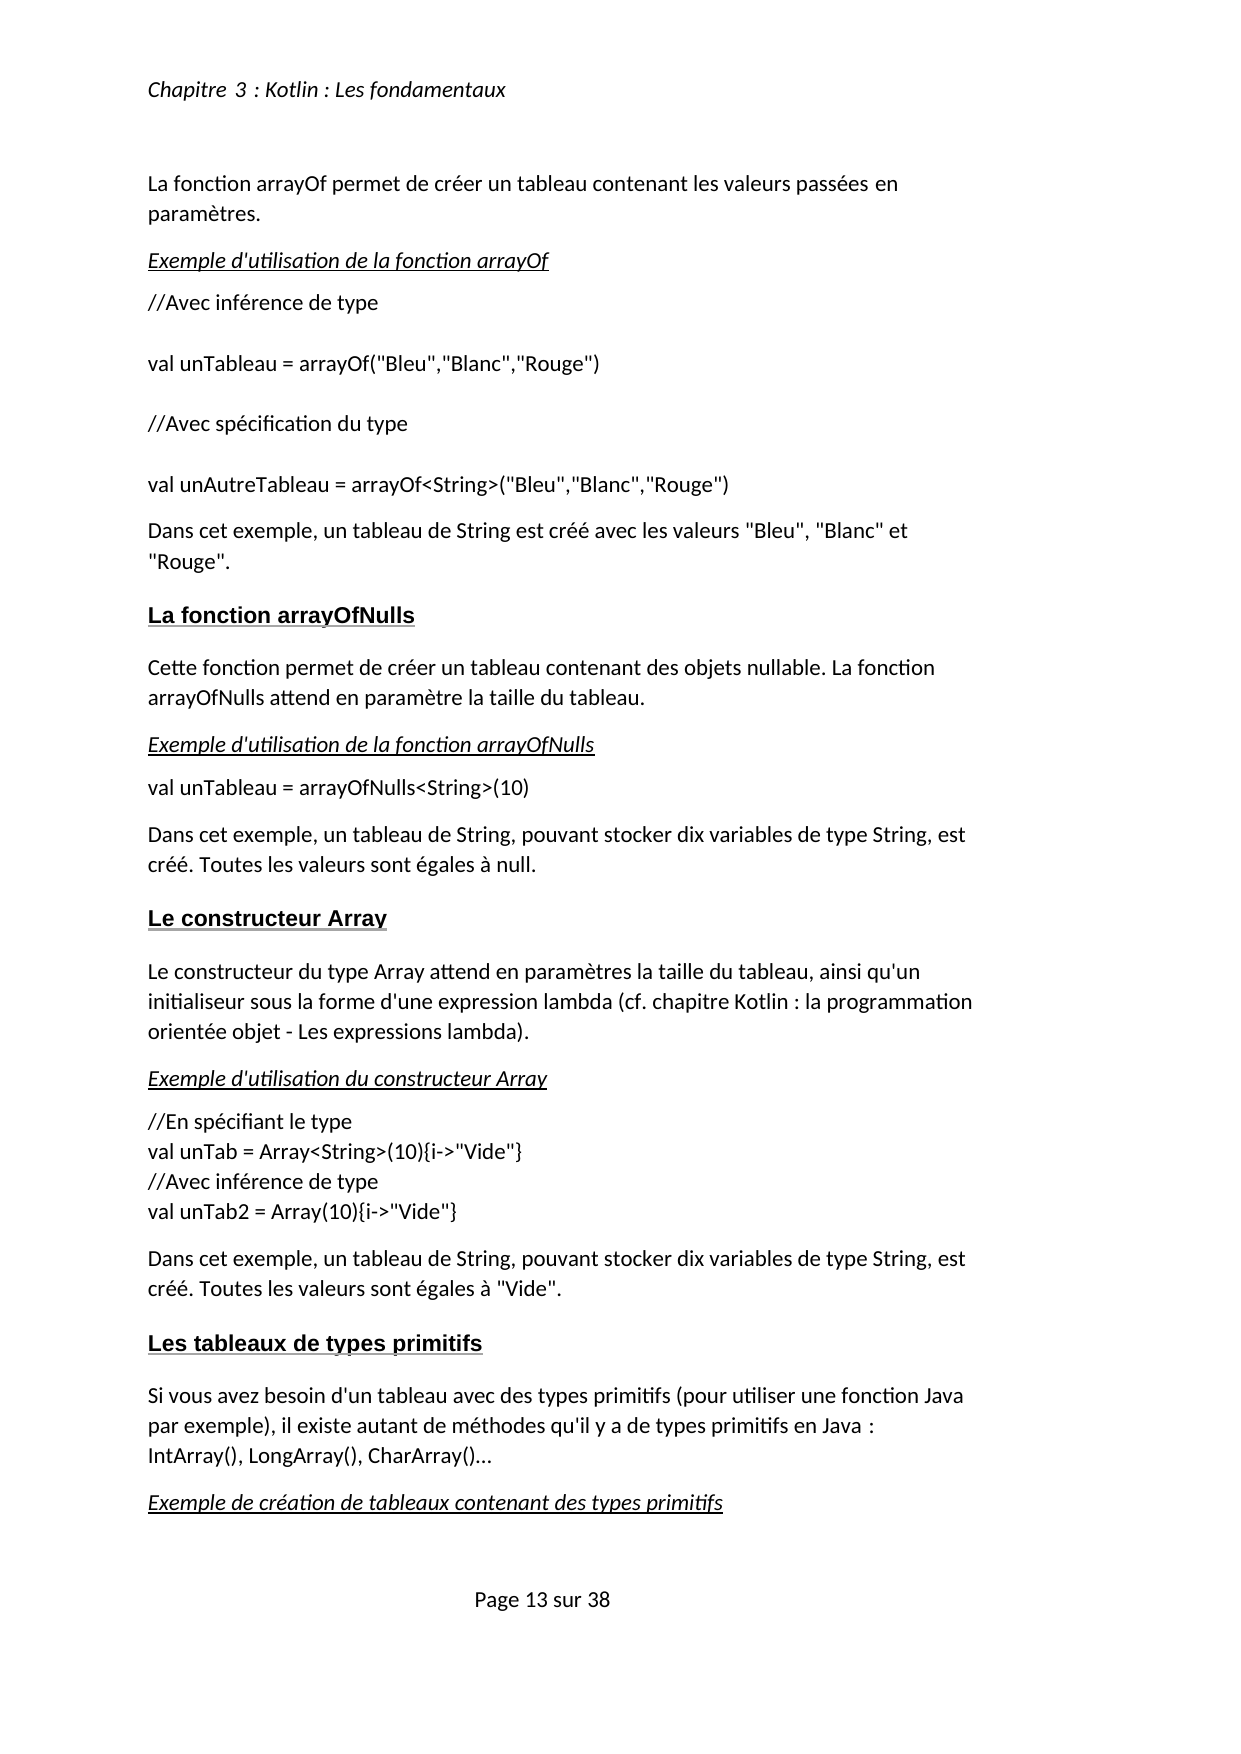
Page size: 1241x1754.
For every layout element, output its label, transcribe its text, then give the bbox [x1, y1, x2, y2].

text Exemple d'utilisation de la fonction arrayOfNulls [148, 730, 974, 758]
text La fonction arrayOfNulls [148, 602, 974, 628]
text Dans cet exemple, un tableau de String est créé avec les valeurs "Bleu", "Blanc" et "Rouge". [148, 517, 974, 575]
text Le constructeur du type Array attend en paramètres la taille du tableau, ainsi qu'un initialiseur sous la forme d'une expression lambda (cf. chapitre Kotlin : la programmation orientée objet - Les expressions lambda). [148, 957, 974, 1045]
text Le constructeur Array [148, 905, 974, 932]
text //Avec inférence de type val unTableau = arrayOf("Bleu","Blanc","Rouge") //Avec spécification du type val unAutreTableau = arrayOf<String>("Bleu","Blanc","Rouge") [148, 288, 974, 498]
text //En spécifiant le type val unTab = Array<String>(10){i->"Vide"} //Avec inférence de type val unTab2 = Array(10){i->"Vide"} [148, 1107, 974, 1225]
text Si vous avez besoin d'un tableau avec des types primitifs (pour utiliser une fonction Java par exemple), il existe autant de méthodes qu'il y a de types primitifs en Java : IntArray(), LongArray(), CharArray()… [148, 1381, 974, 1469]
text Exemple d'utilisation de la fonction arrayOf [148, 246, 974, 274]
text Dans cet exemple, un tableau de String, pouvant stocker dix variables de type String, est créé. Toutes les valeurs sont égales à "Vide". [148, 1244, 974, 1302]
text Dans cet exemple, un tableau de String, pouvant stocker dix variables de type String, est créé. Toutes les valeurs sont égales à null. [148, 820, 974, 878]
text val unTableau = arrayOfNulls<String>(10) [148, 773, 974, 801]
text Exemple de création de tableaux contenant des types primitifs [148, 1488, 974, 1516]
text Les tableaux de types primitifs [148, 1330, 974, 1356]
text Cette fonction permet de créer un tableau contenant des objets nullable. La fonction arrayOfNulls attend en paramètre la taille du tableau. [148, 653, 974, 712]
text La fonction arrayOf permet de créer un tableau contenant les valeurs passées en paramètres. [148, 169, 974, 227]
text Exemple d'utilisation du constructeur Array [148, 1064, 974, 1092]
